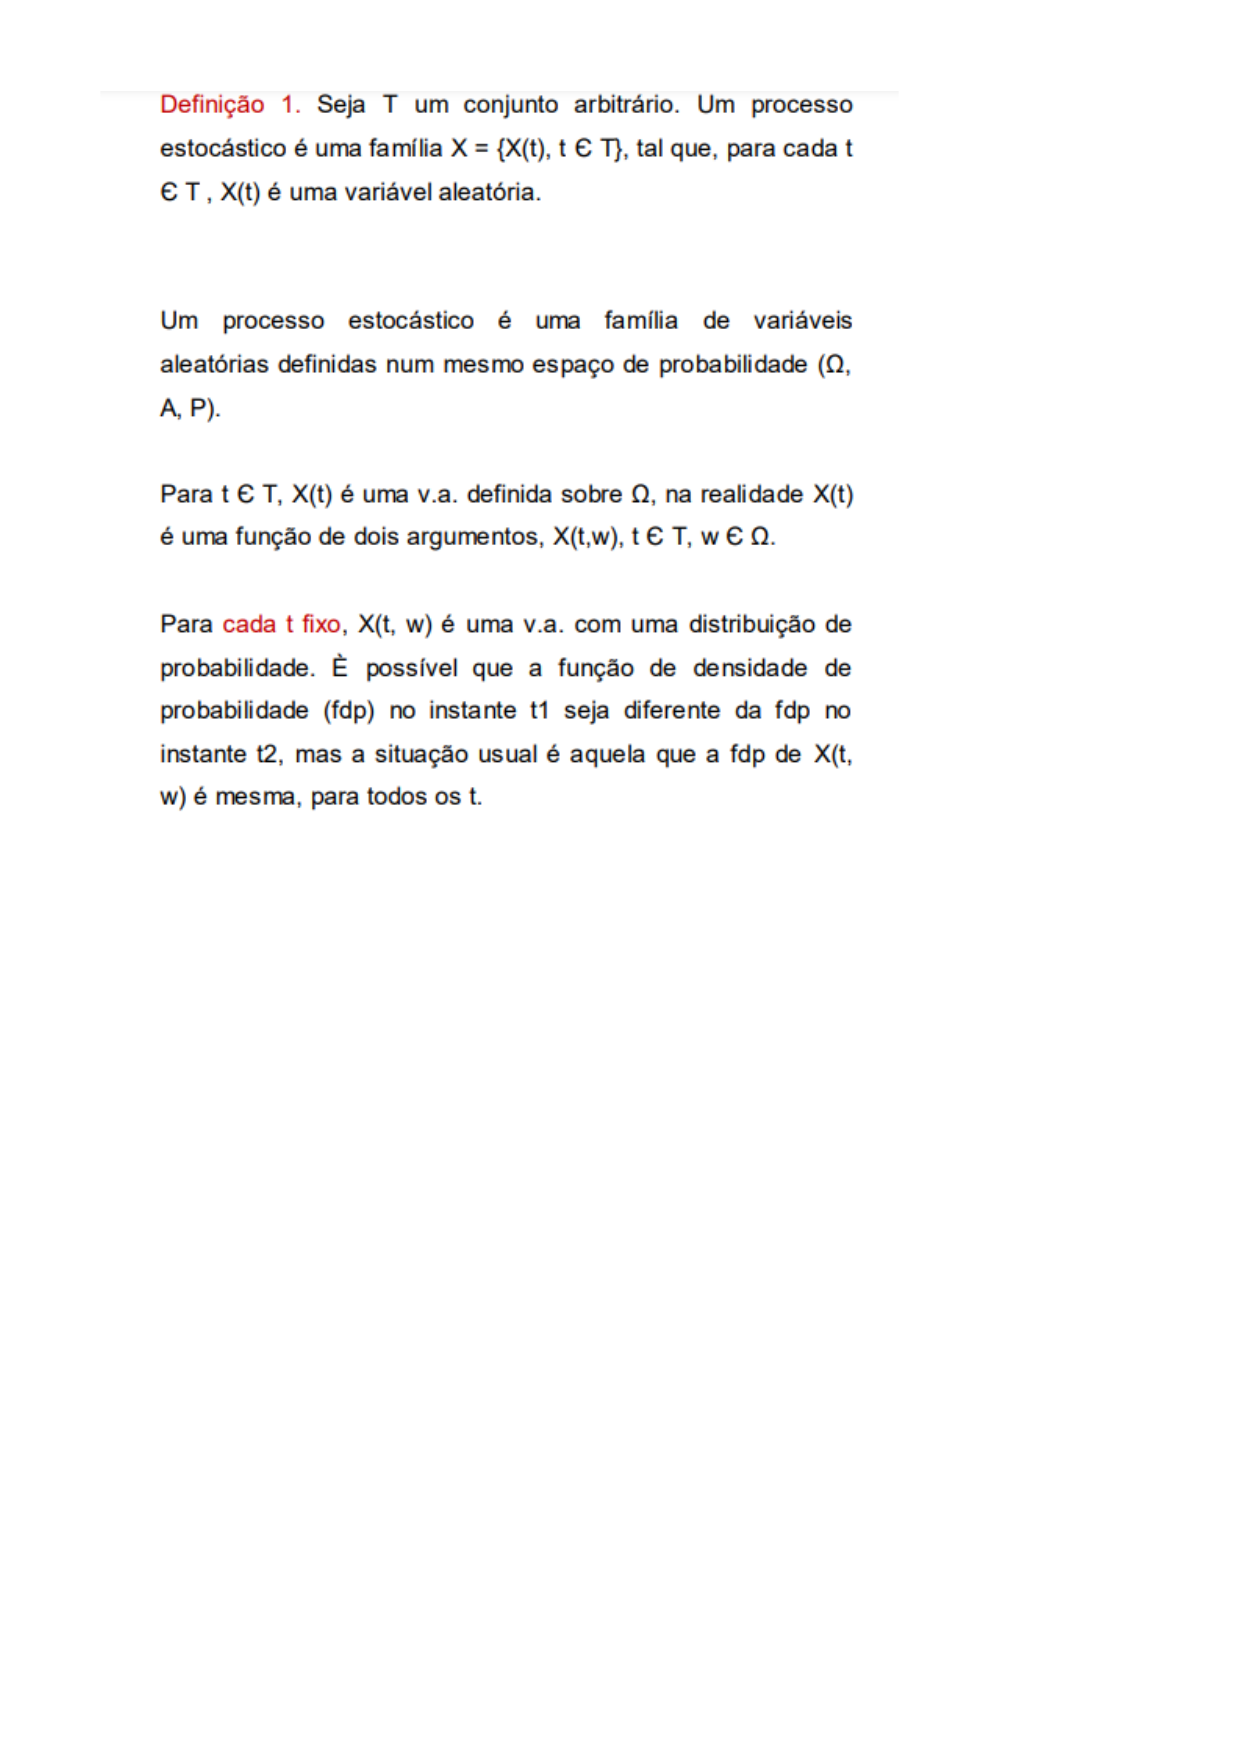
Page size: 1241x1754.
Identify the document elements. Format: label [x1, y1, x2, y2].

picture [100, 91, 899, 844]
